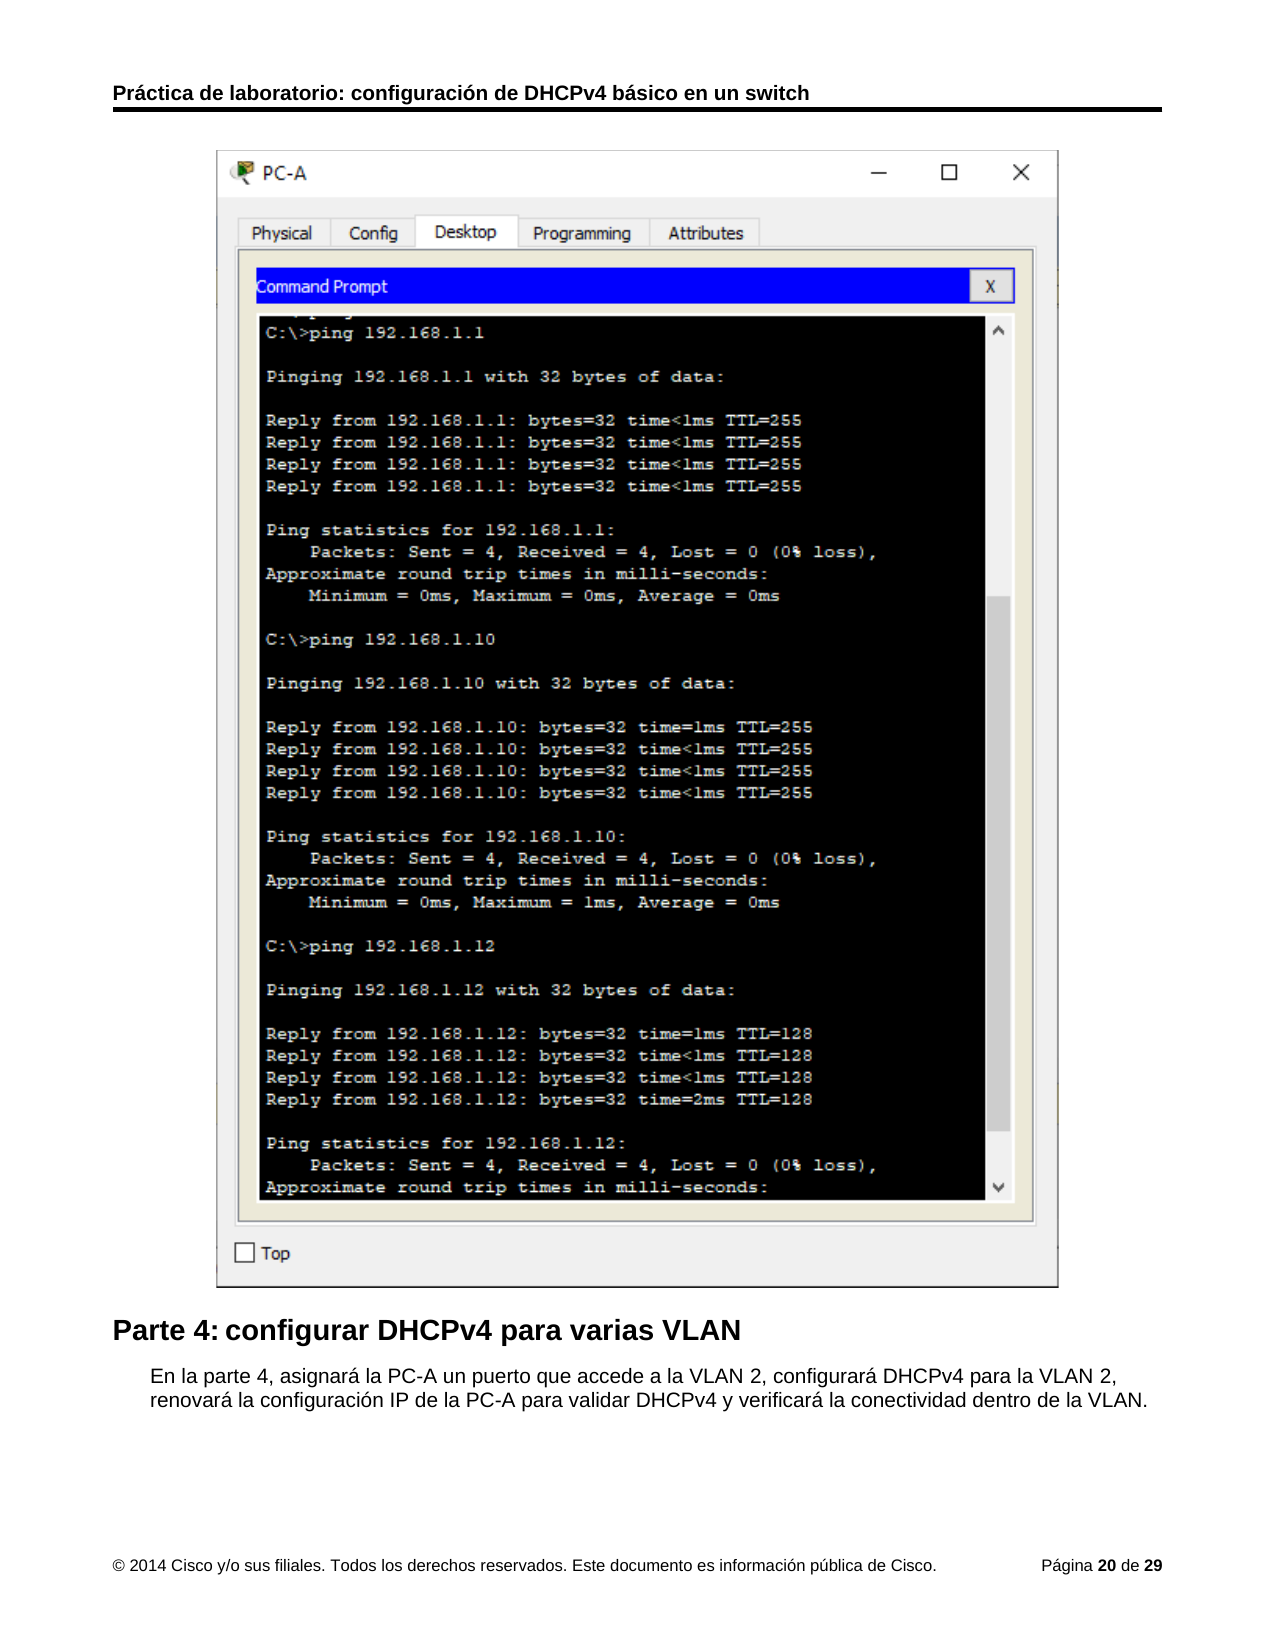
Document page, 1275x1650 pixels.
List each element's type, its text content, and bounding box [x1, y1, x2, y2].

picture [216, 150, 1059, 1288]
text configurar DHCPv4 para varias VLAN [112, 1312, 1162, 1346]
text En la parte 4, asignará la PC-A un puerto que accede a la VLAN 2, configurará DHCPv4 para la VLAN 2, renovará la configuración IP de la PC-A para validar DHCPv4 y verificará la conectividad dentro de la VLAN. [150, 1363, 1162, 1411]
